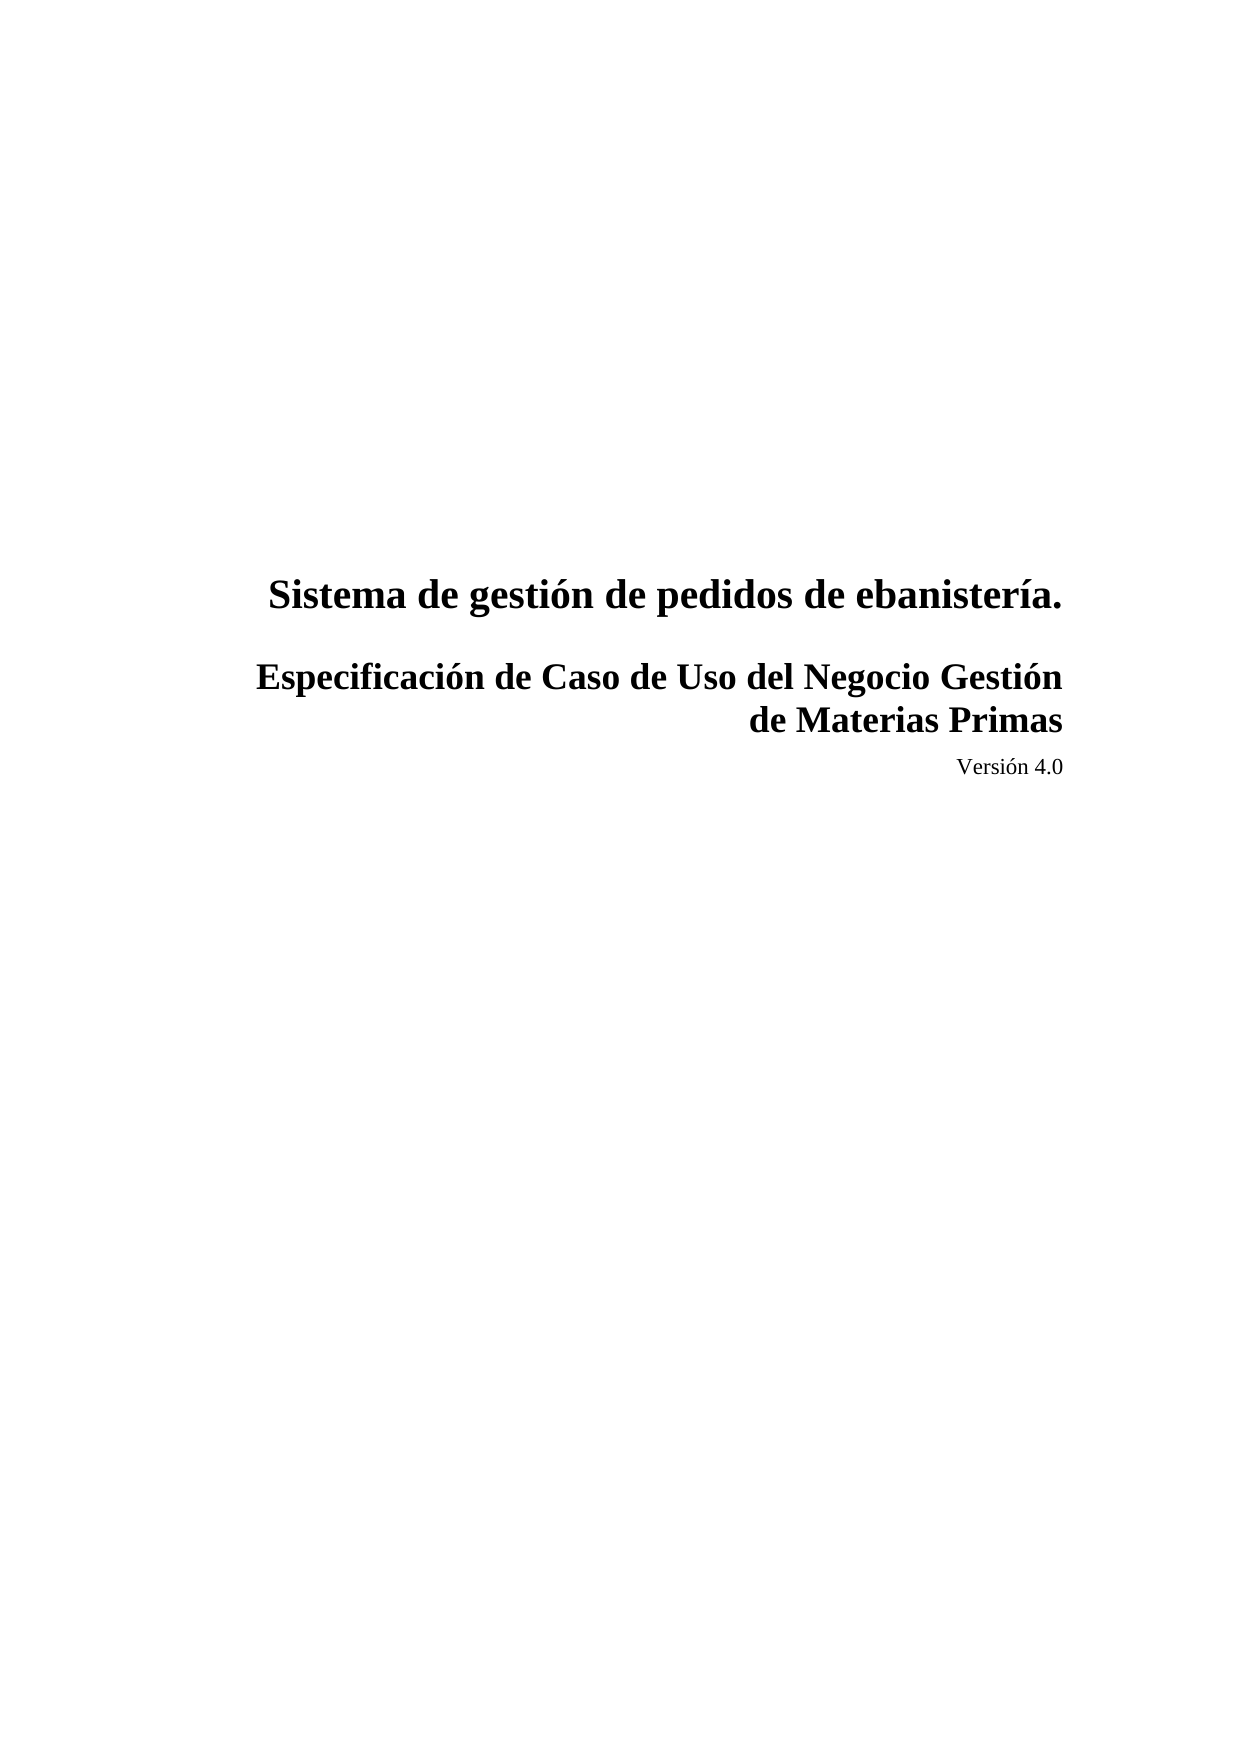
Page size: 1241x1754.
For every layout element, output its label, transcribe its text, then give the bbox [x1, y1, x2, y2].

text Especificación de Caso de Uso del Negocio Gestión de Materias Primas [236, 654, 1063, 740]
text Versión 4.0 [177, 753, 1063, 779]
text Sistema de gestión de pedidos de ebanistería. [177, 570, 1063, 618]
